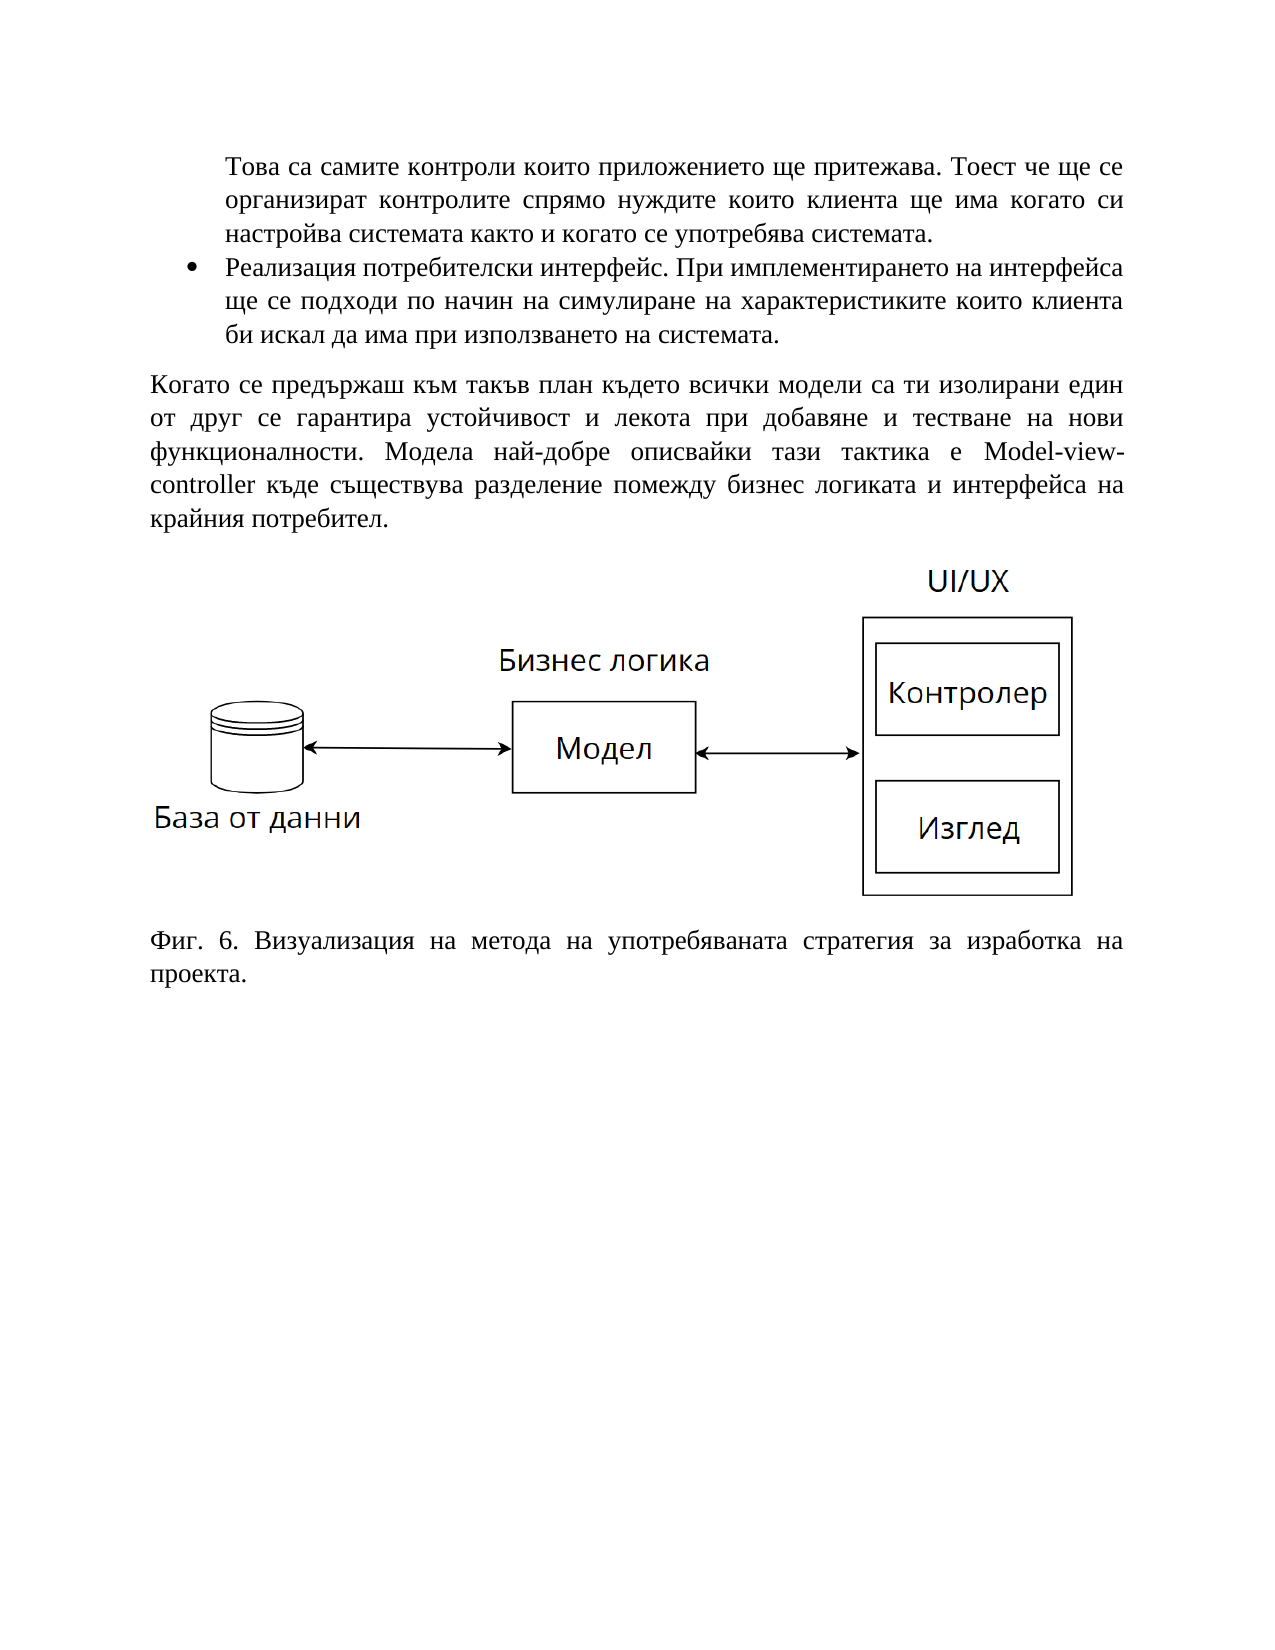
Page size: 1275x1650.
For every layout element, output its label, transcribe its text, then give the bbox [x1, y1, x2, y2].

list Това са самите контроли които приложението ще притежава. Тоест че ще се организират контролите спрямо нуждите които клиента ще има когато си настройва системата както и когато се употребява системата. [225, 150, 1125, 248]
list Реализация потребителски интерфейс. При имплементирането на интерфейса ще се подходи по начин на симулиране на характеристиките които клиента би искал да има при използването на системата. [187, 251, 1125, 349]
picture [150, 552, 1091, 922]
text Когато се предържаш към такъв план където всички модели са ти изолирани един от друг се гарантира устойчивост и лекота при добавяне и тестване на нови функционалности. Модела най-добре описвайки тази тактика е Model-view-controller къде съществува разделение помежду бизнес логиката и интерфейса на крайния потребител. [150, 368, 1125, 533]
